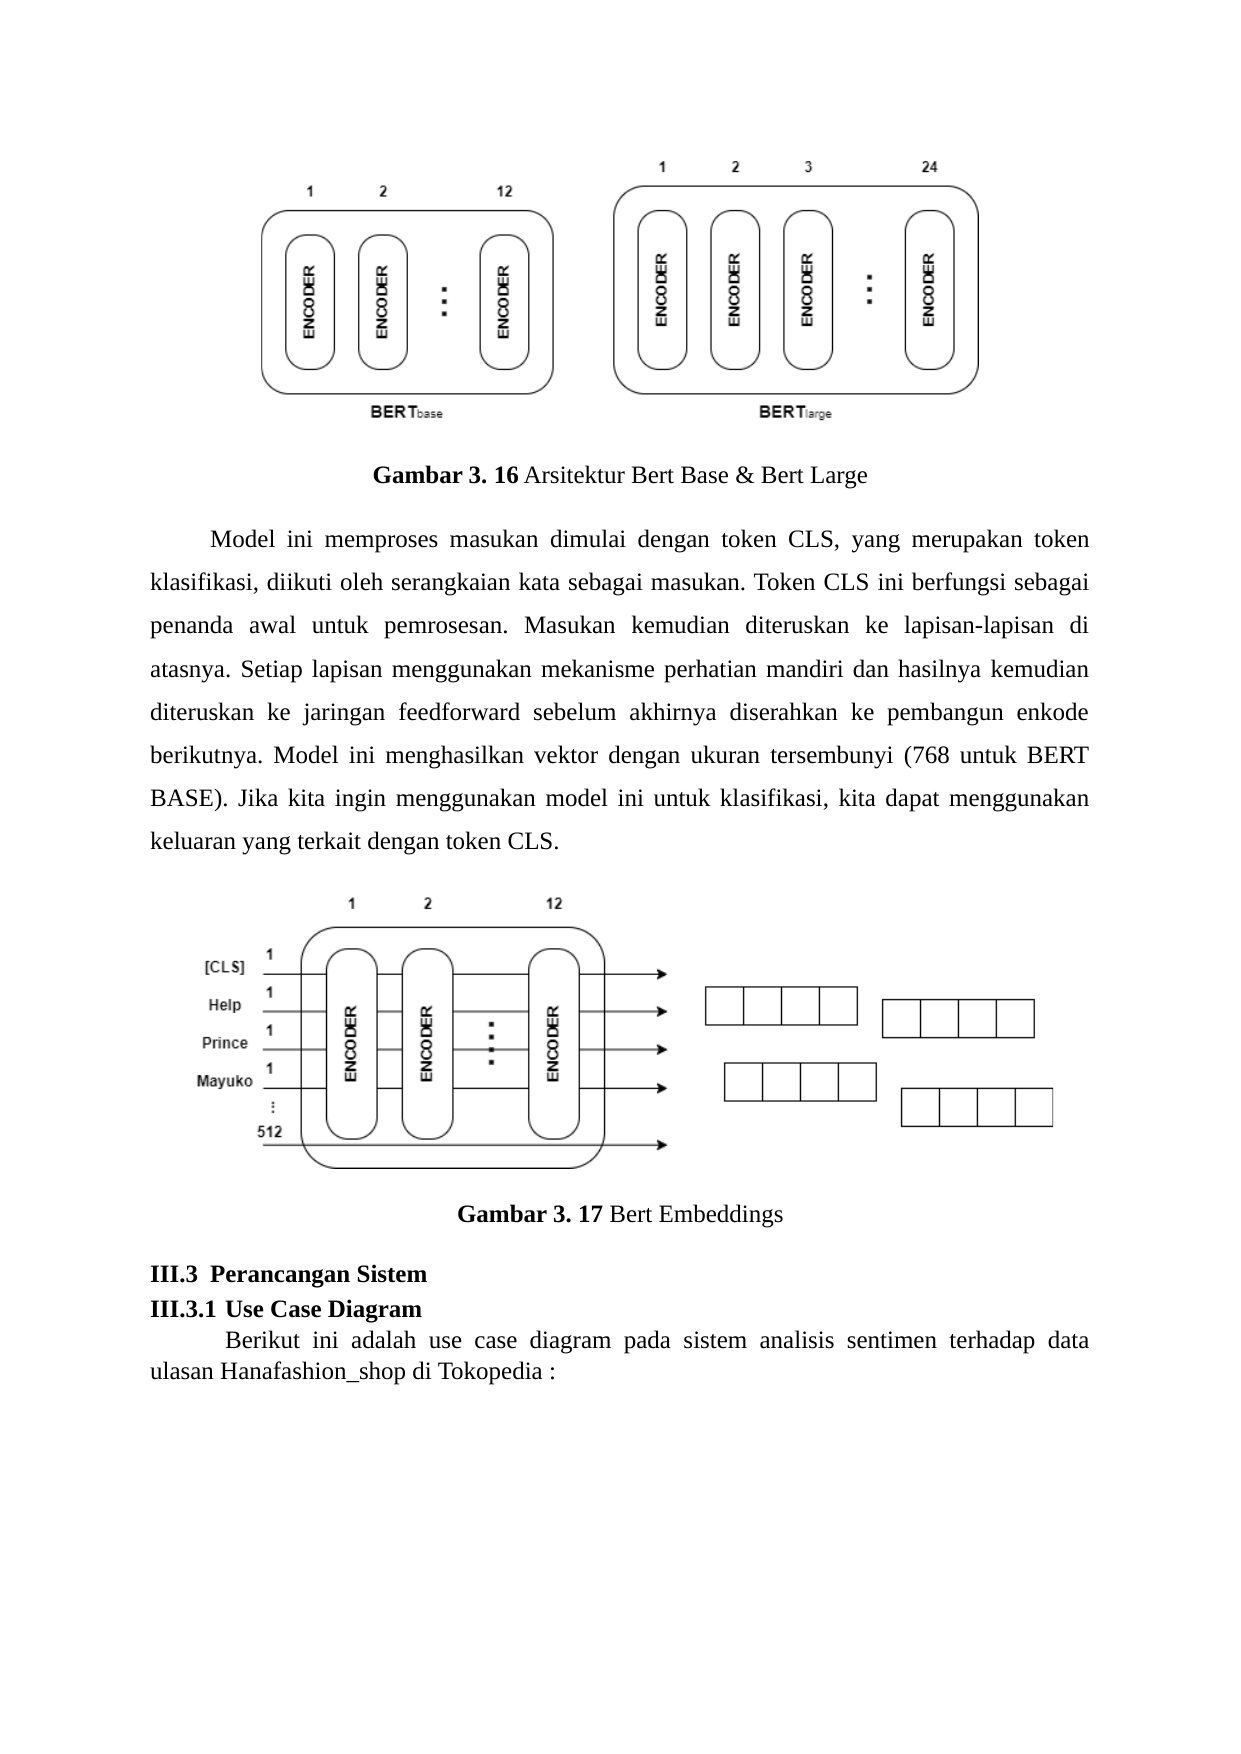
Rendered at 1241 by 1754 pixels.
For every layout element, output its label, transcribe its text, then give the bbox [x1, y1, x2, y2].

text Model ini memproses masukan dimulai dengan token CLS, yang merupakan token klasifikasi, diikuti oleh serangkaian kata sebagai masukan. Token CLS ini berfungsi sebagai penanda awal untuk pemrosesan. Masukan kemudian diteruskan ke lapisan-lapisan di atasnya. Setiap lapisan menggunakan mekanisme perhatian mandiri dan hasilnya kemudian diteruskan ke jaringan feedforward sebelum akhirnya diserahkan ke pembangun enkode berikutnya. Model ini menghasilkan vektor dengan ukuran tersembunyi (768 untuk BERT BASE). Jika kita ingin menggunakan model ini untuk klasifikasi, kita dapat menggunakan keluaran yang terkait dengan token CLS. [150, 524, 1090, 855]
text Berikut ini adalah use case diagram pada sistem analisis sentimen terhadap data ulasan Hanafashion_shop di Tokopedia : [150, 1325, 1090, 1385]
subtitle Perancangan Sistem [150, 1259, 1090, 1287]
picture [187, 886, 1054, 1169]
text Gambar 3. 17 Bert Embeddings [150, 1199, 1090, 1228]
picture [261, 150, 979, 430]
text Gambar 3. 16 Arsitektur Bert Base & Bert Large [150, 460, 1090, 489]
subtitle Use Case Diagram [150, 1294, 1090, 1323]
